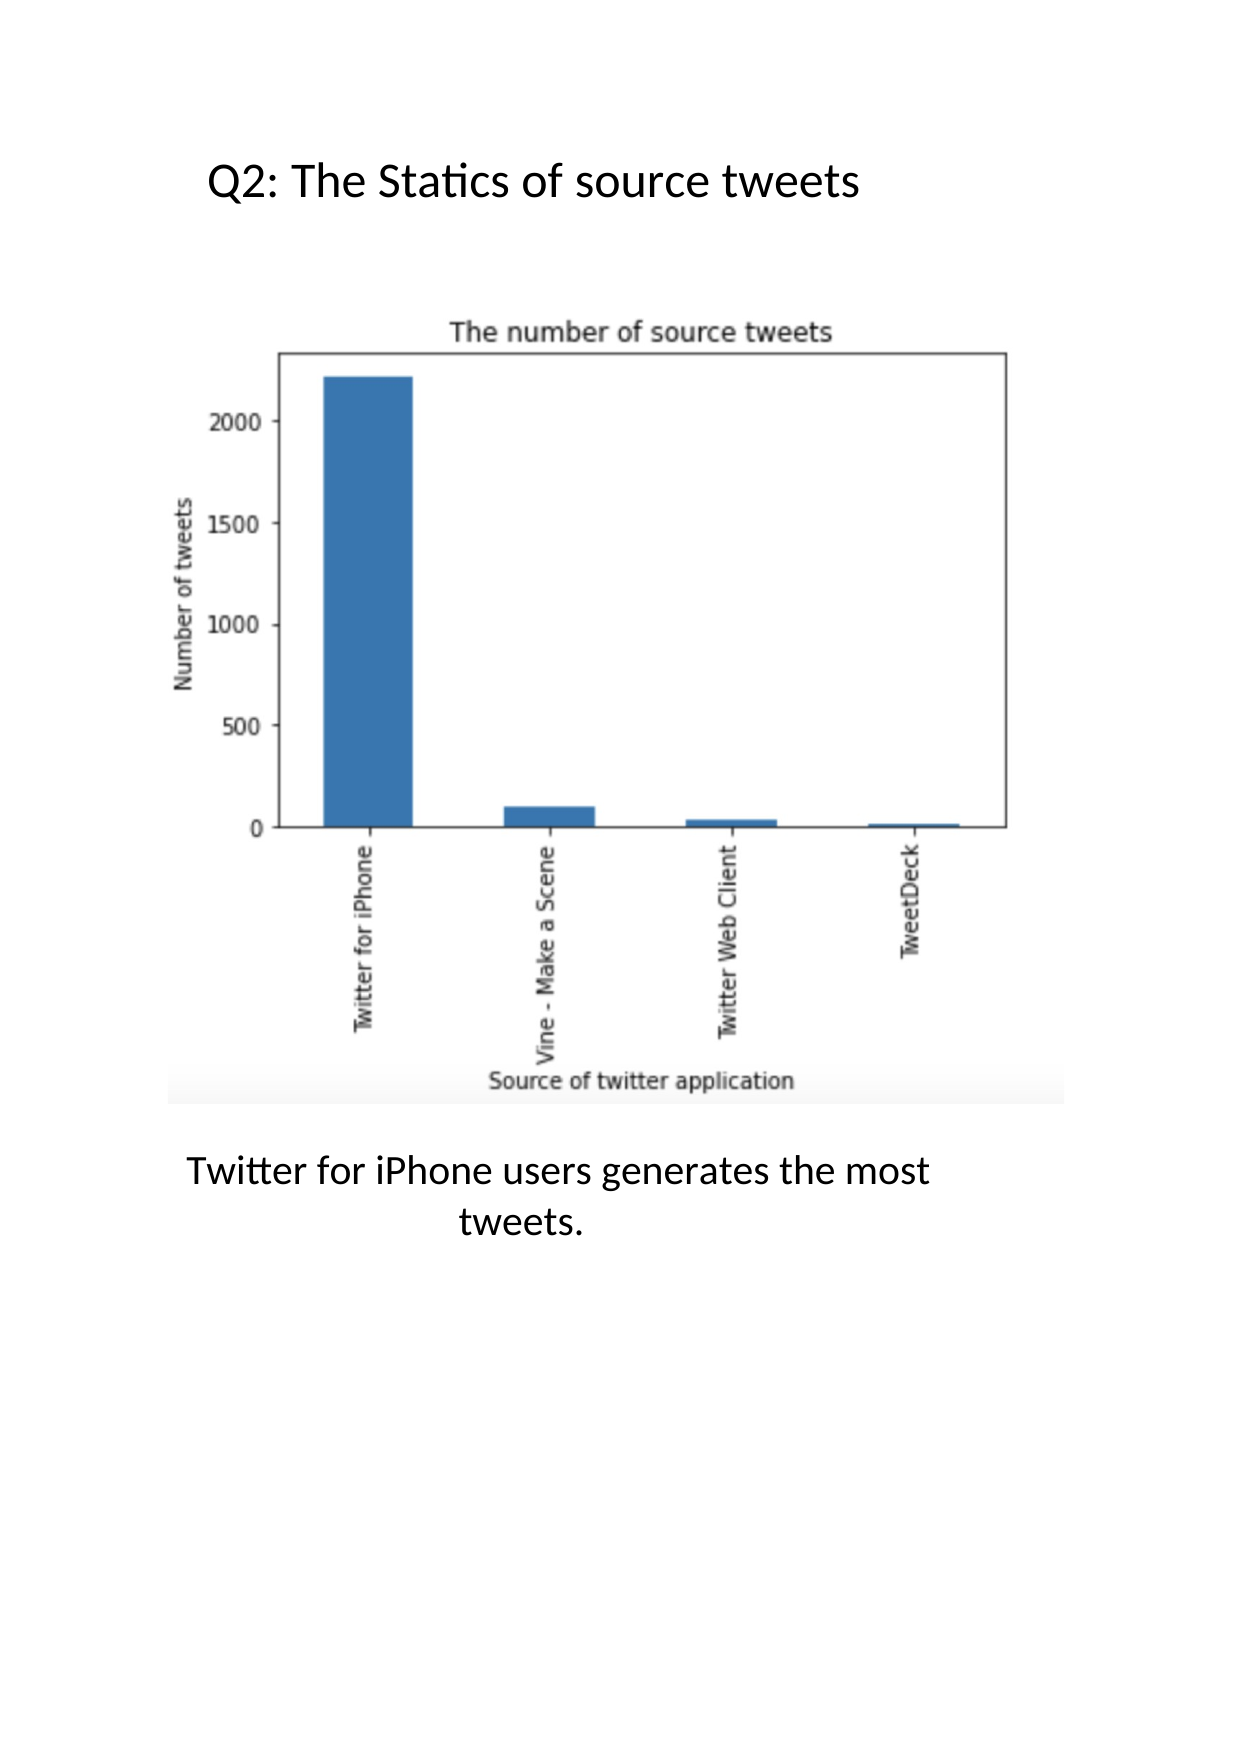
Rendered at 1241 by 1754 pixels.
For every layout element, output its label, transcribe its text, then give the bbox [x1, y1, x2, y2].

picture [167, 318, 1064, 1103]
text Twitter for iPhone users generates the most tweets. [75, 564, 968, 1246]
subtitle Q2: The Statics of source tweets [151, 150, 1103, 209]
